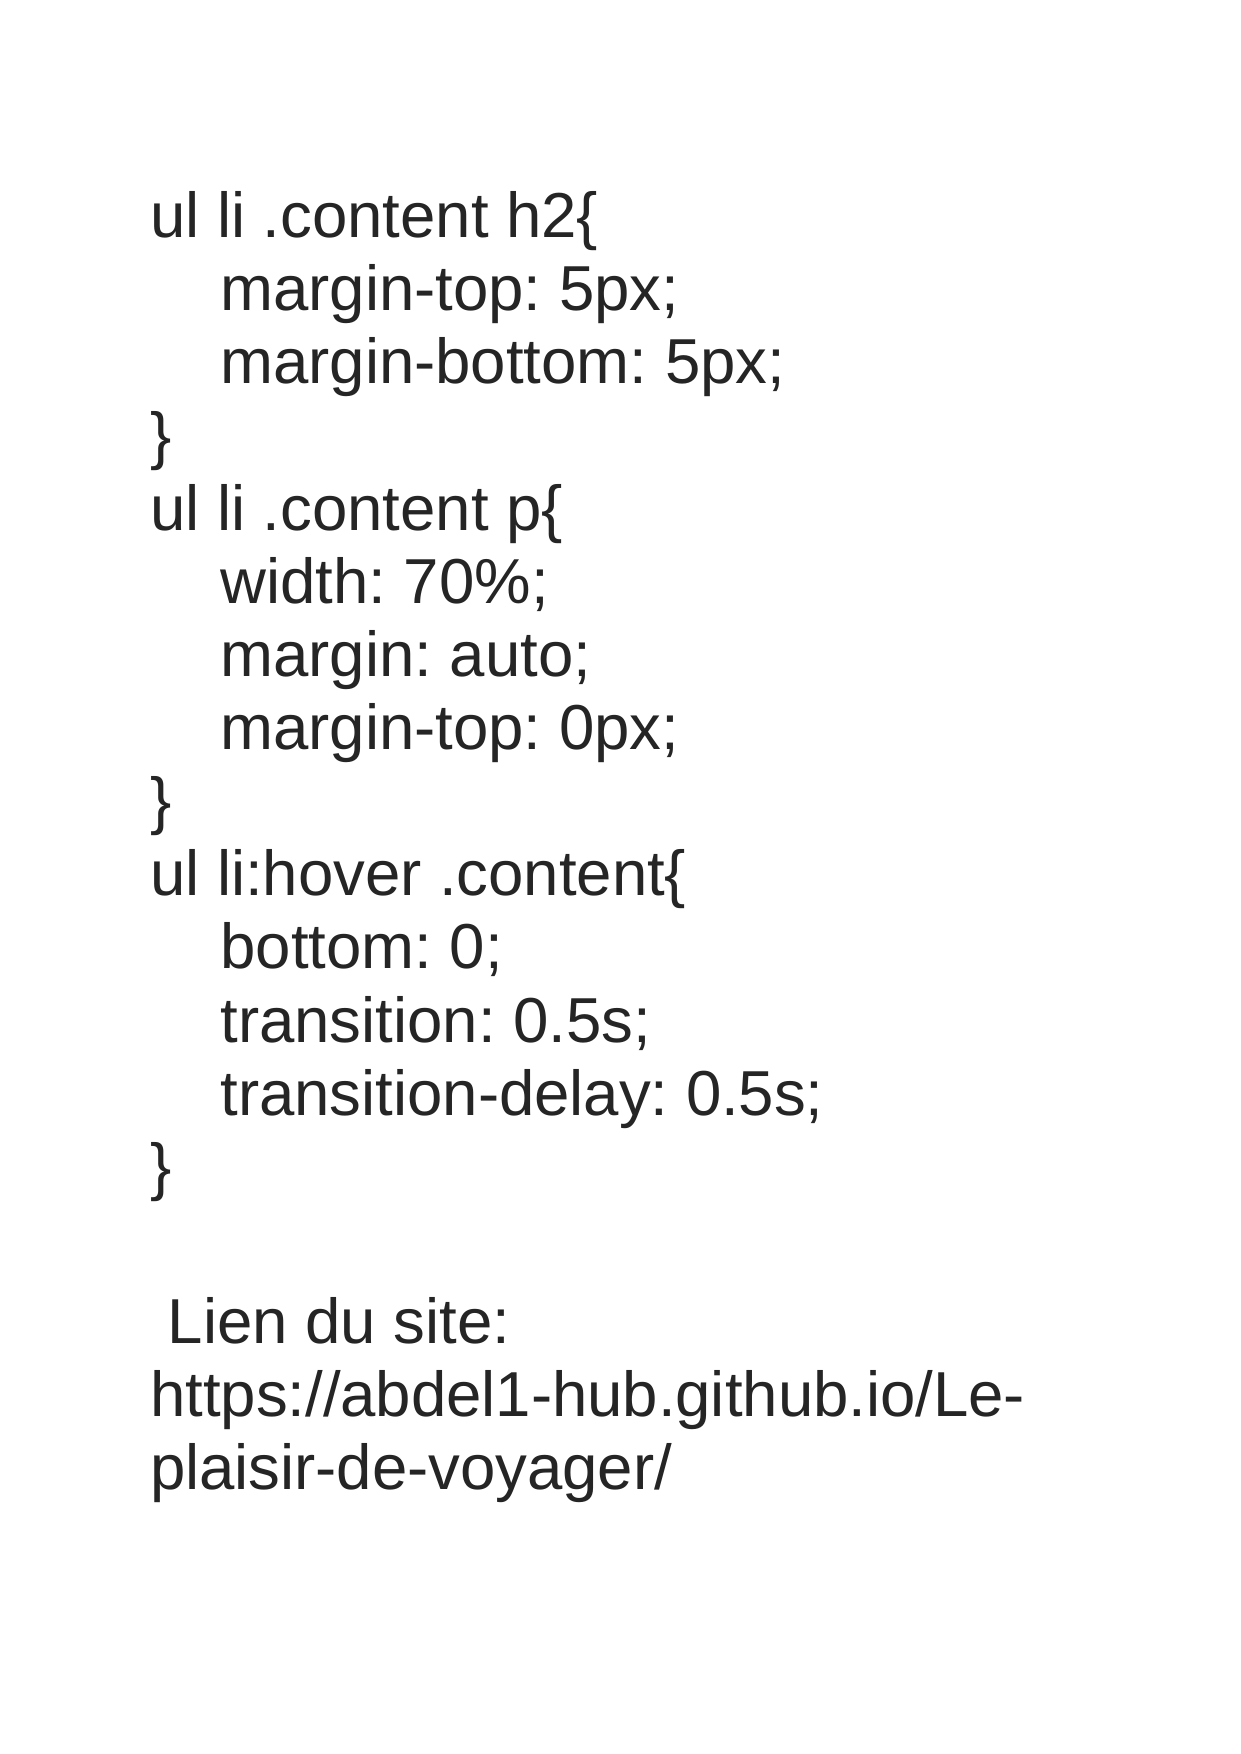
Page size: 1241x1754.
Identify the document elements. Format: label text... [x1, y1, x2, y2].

text } [150, 1135, 1090, 1208]
text margin-top: 0px; [150, 696, 1090, 769]
text margin-top: 5px; [150, 257, 1090, 330]
text bottom: 0; [150, 915, 1090, 988]
text width: 70%; [150, 550, 1090, 623]
text Lien du site: [150, 1290, 1090, 1363]
text margin-bottom: 5px; [150, 330, 1090, 403]
text ul li:hover .content{ [150, 842, 1090, 915]
text https://abdel1-hub.github.io/Le-plaisir-de-voyager/ [150, 1363, 1090, 1509]
text } [150, 769, 1090, 842]
text transition: 0.5s; [150, 988, 1090, 1062]
text } [150, 403, 1090, 477]
text ul li .content p{ [150, 477, 1090, 550]
text margin: auto; [150, 623, 1090, 696]
text transition-delay: 0.5s; [150, 1062, 1090, 1135]
text ul li .content h2{ [150, 184, 1090, 257]
